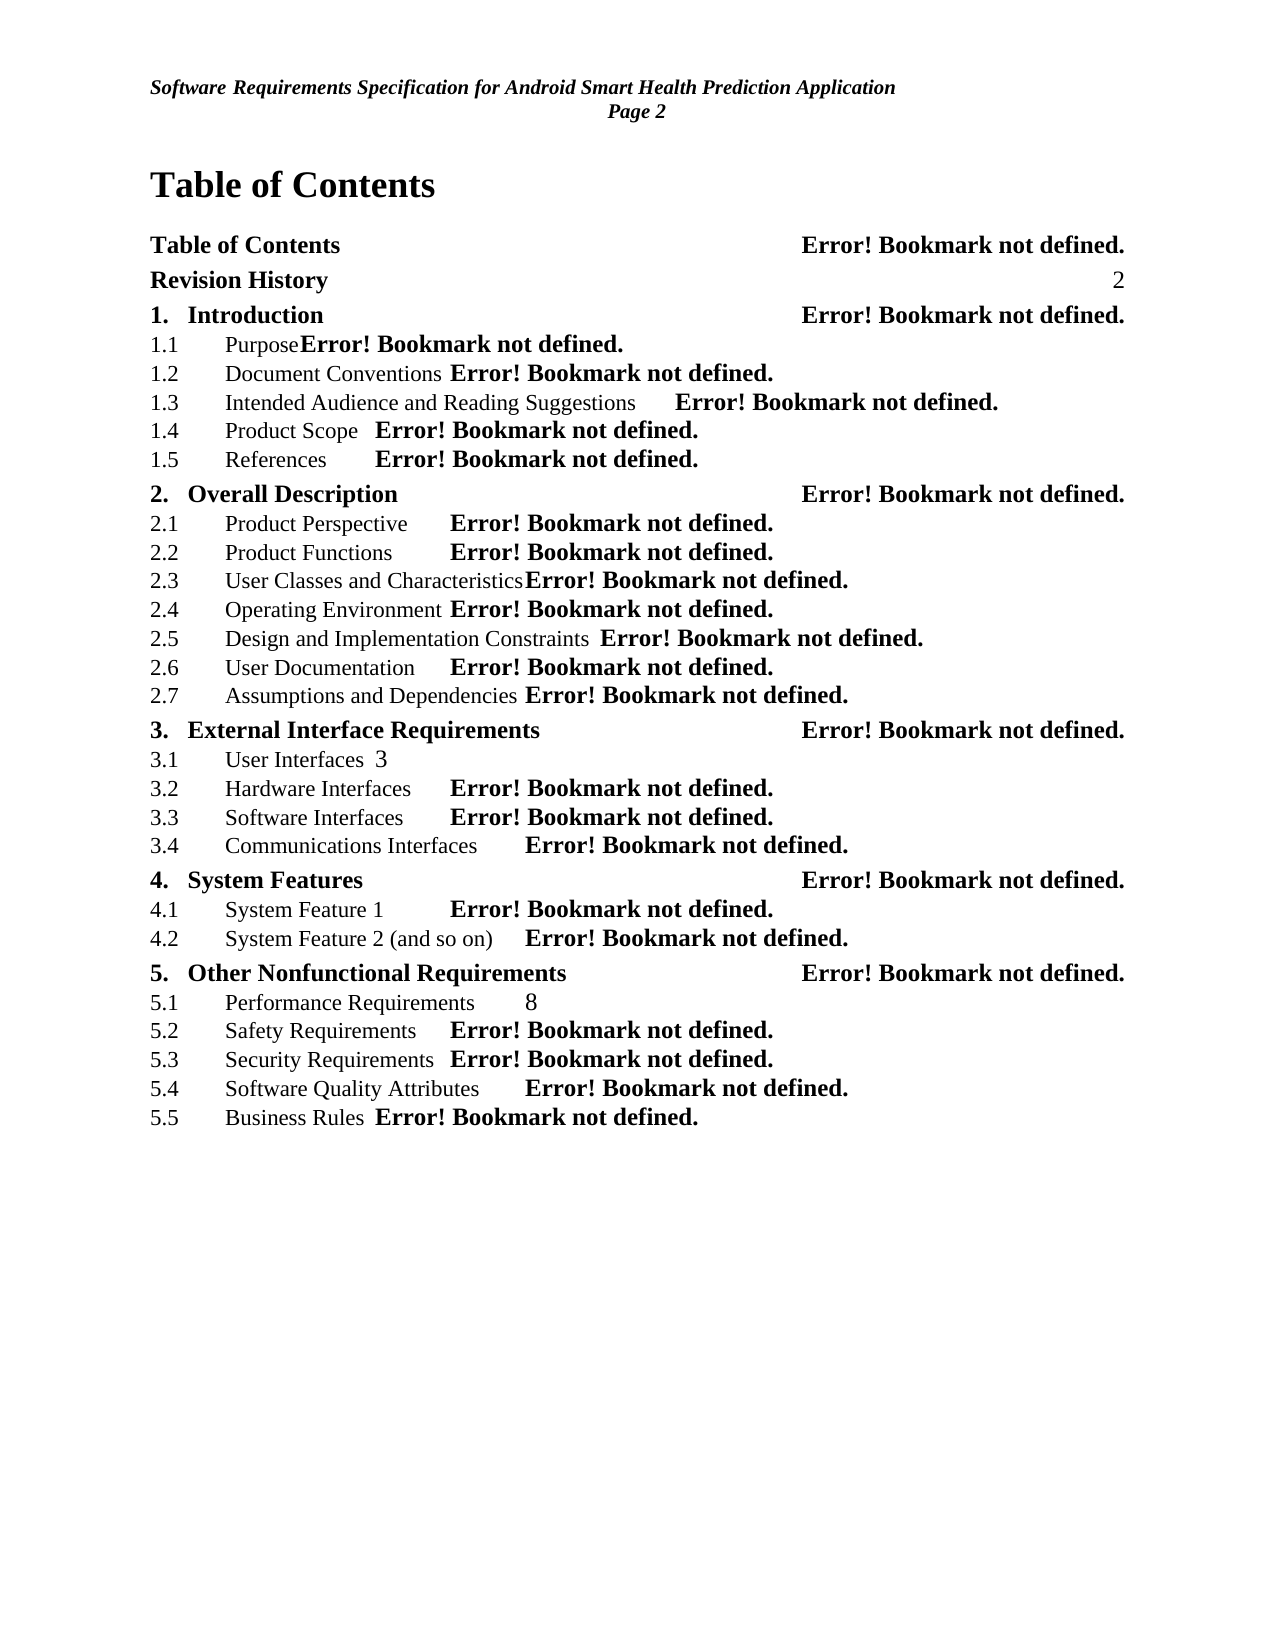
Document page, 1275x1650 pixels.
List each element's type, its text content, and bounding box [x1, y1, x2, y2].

text Table of Contents [150, 162, 1125, 206]
